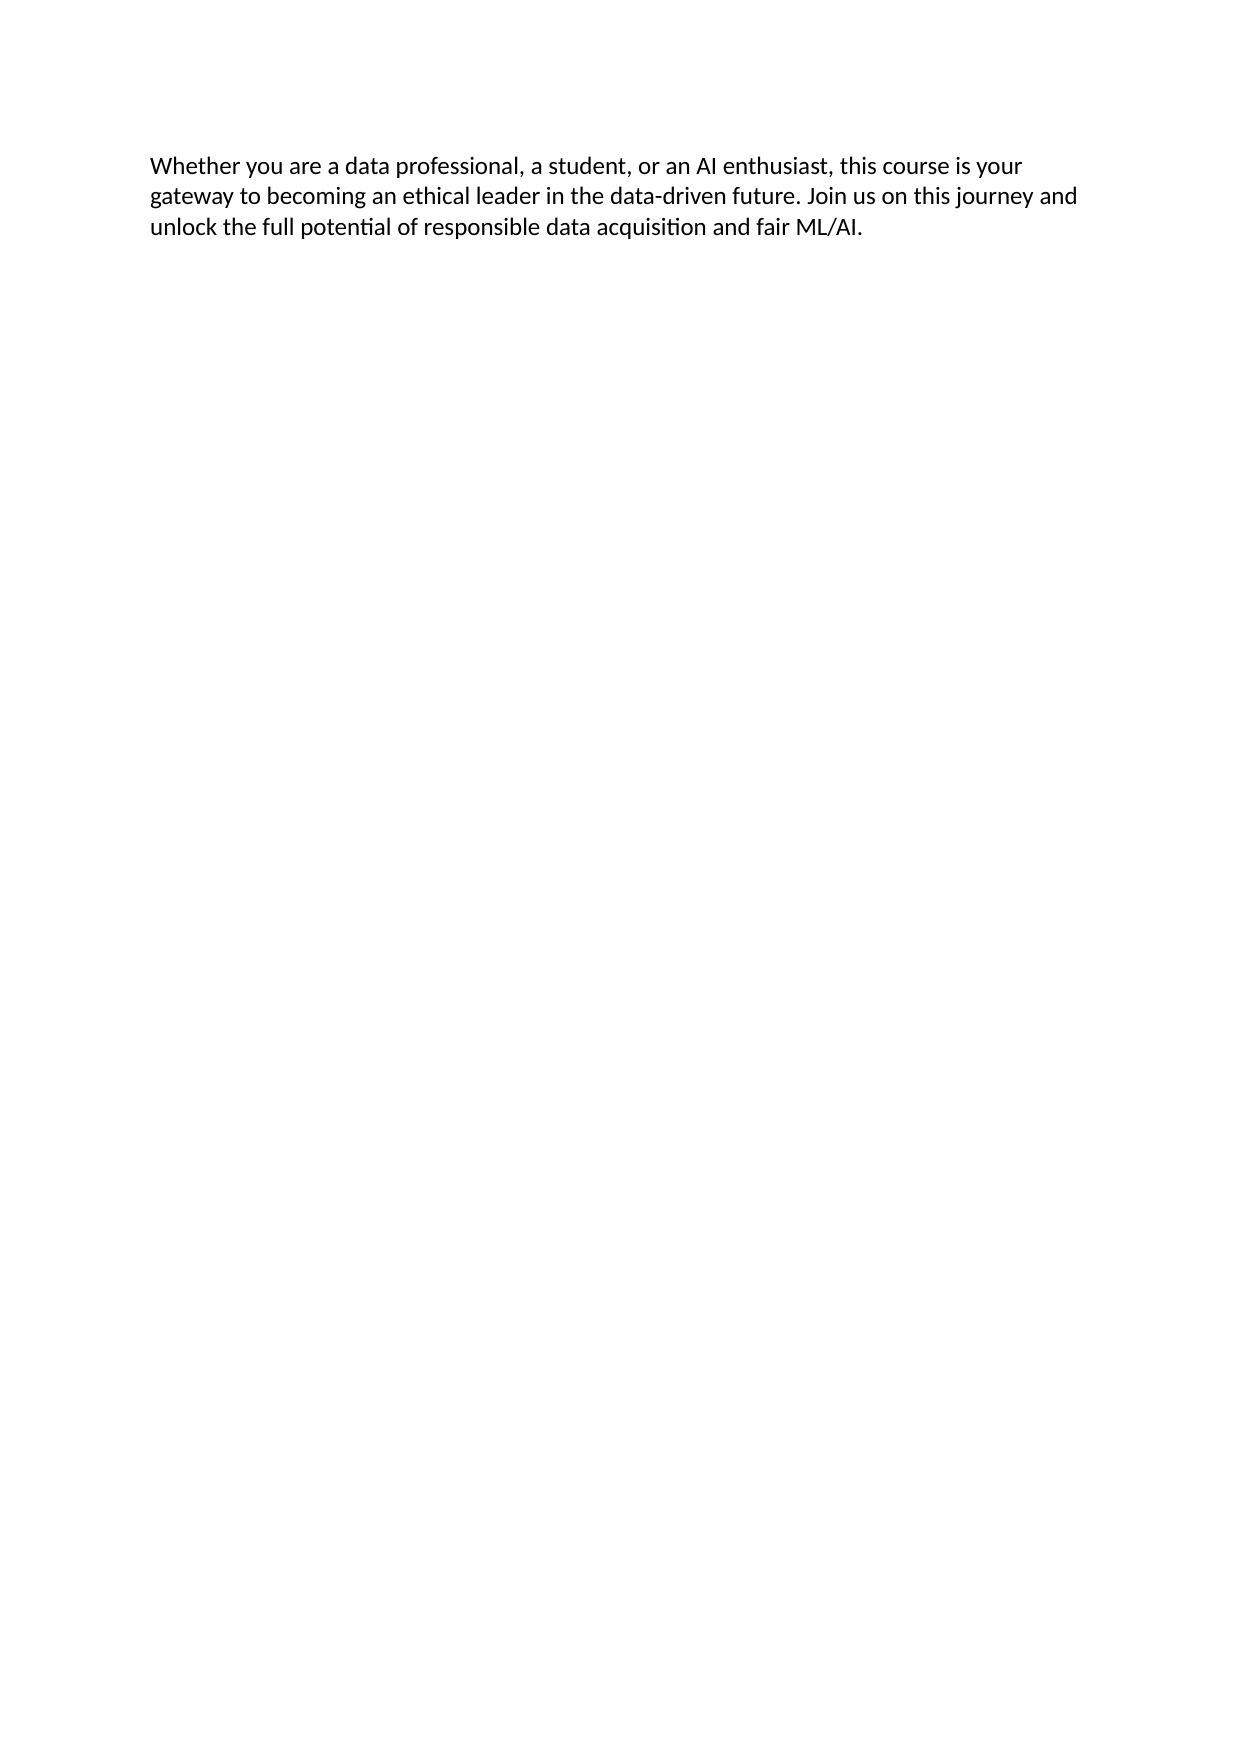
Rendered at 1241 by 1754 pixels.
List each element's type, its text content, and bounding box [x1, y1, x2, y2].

text Whether you are a data professional, a student, or an AI enthusiast, this course is your gateway to becoming an ethical leader in the data-driven future. Join us on this journey and unlock the full potential of responsible data acquisition and fair ML/AI. [150, 150, 1090, 242]
